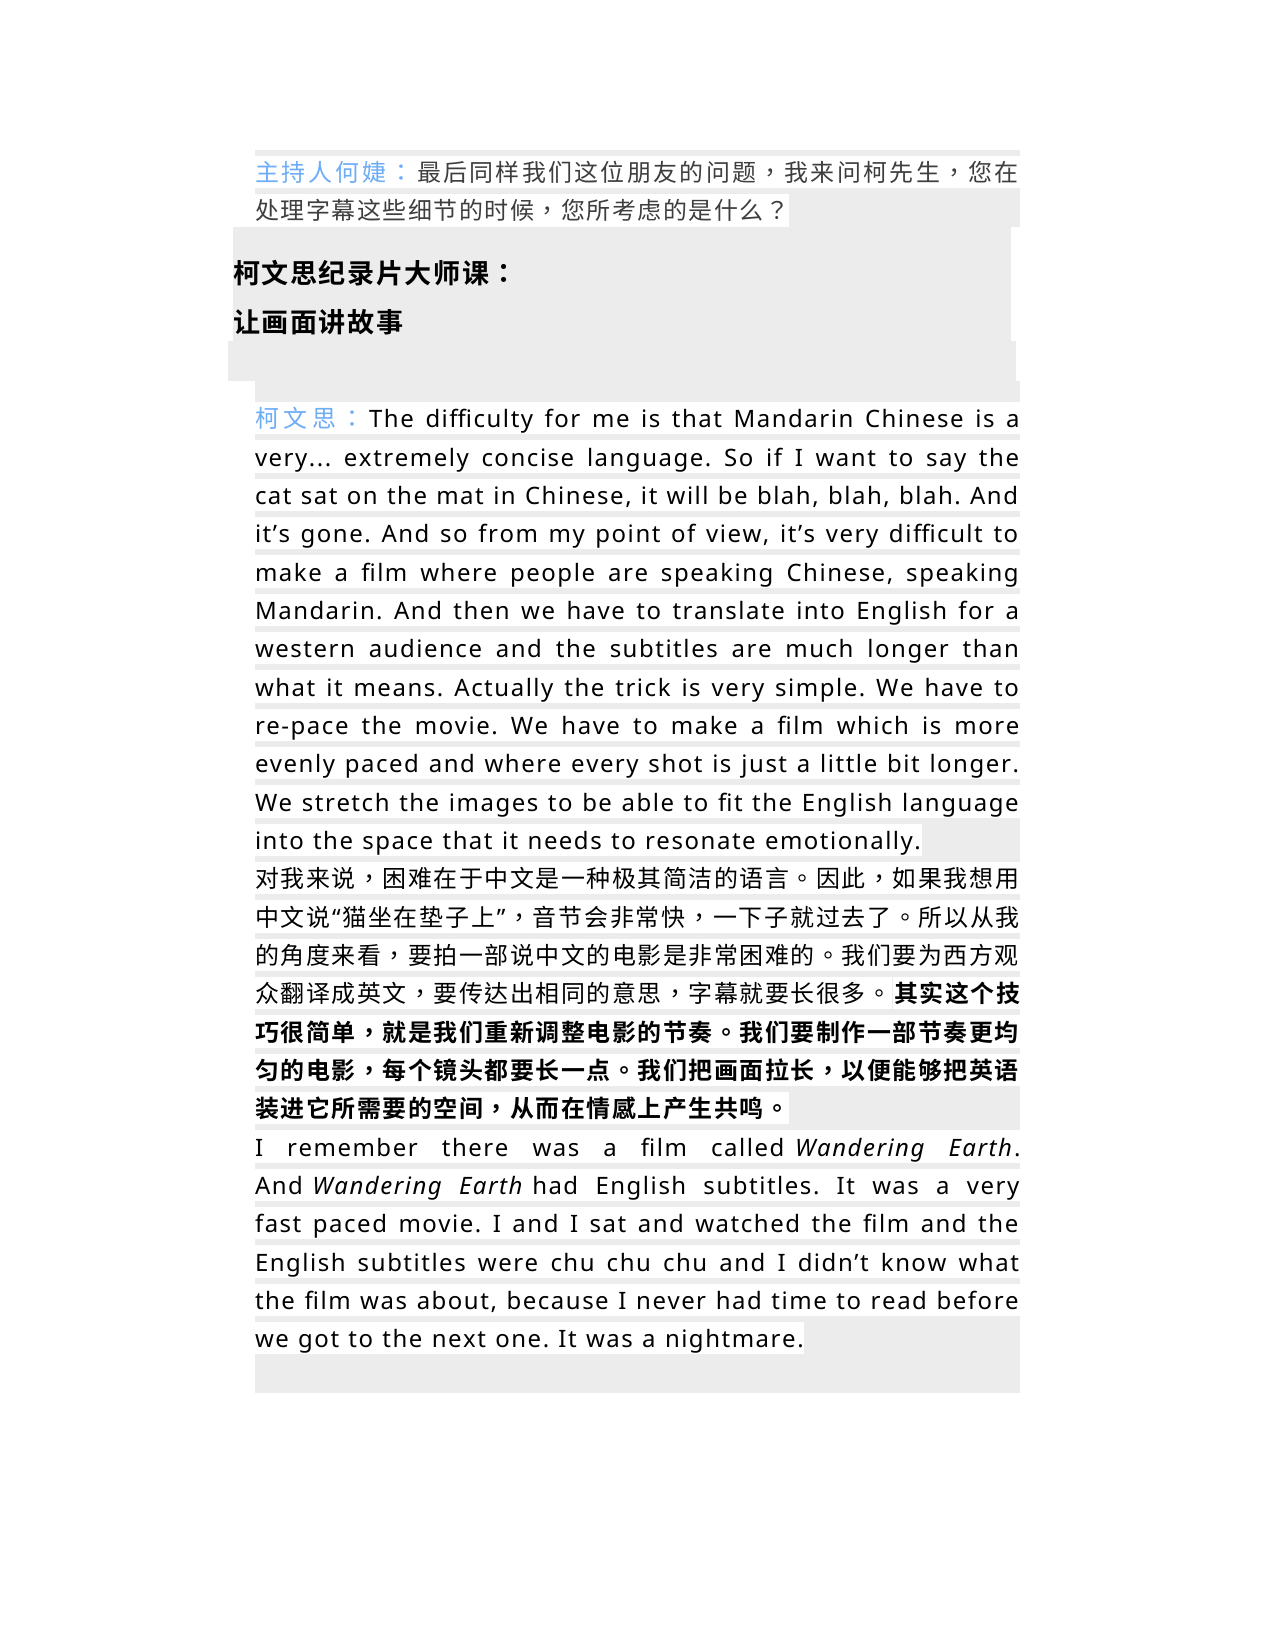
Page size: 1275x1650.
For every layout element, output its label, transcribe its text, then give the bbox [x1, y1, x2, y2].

text 对我来说，困难在于中文是一种极其简洁的语言。因此，如果我想用中文说“猫坐在垫子上”，音节会非常快，一下子就过去了。所以从我的角度来看，要拍一部说中文的电影是非常困难的。我们要为西方观众翻译成英文，要传达出相同的意思，字幕就要长很多。其实这个技巧很简单，就是我们重新调整电影的节奏。我们要制作一部节奏更均匀的电影，每个镜头都要长一点。我们把画面拉长，以便能够把英语装进它所需要的空间，从而在情感上产生共鸣。 [255, 971, 1020, 1015]
text 主持人何婕：最后同样我们这位朋友的问题，我来问柯先生，您在处理字幕这些细节的时候，您所考虑的是什么？ [255, 188, 1020, 227]
text I remember there was a film called Wandering Earth. And Wandering Earth had English subtitles. It was a very fast paced movie. I and I sat and watched the film and the English subtitles were chu chu chu and I didn’t know what the film was about, because I never had time to read before we got to the next one. It was a nightmare. [255, 1316, 1020, 1354]
text 对我来说，困难在于中文是一种极其简洁的语言。因此，如果我想用中文说“猫坐在垫子上”，音节会非常快，一下子就过去了。所以从我的角度来看，要拍一部说中文的电影是非常困难的。我们要为西方观众翻译成英文，要传达出相同的意思，字幕就要长很多。其实这个技巧很简单，就是我们重新调整电影的节奏。我们要制作一部节奏更均匀的电影，每个镜头都要长一点。我们把画面拉长，以便能够把英语装进它所需要的空间，从而在情感上产生共鸣。 [255, 1086, 1020, 1124]
text 柯文思纪录片大师课： [233, 242, 1011, 291]
text 让画面讲故事 [233, 291, 1011, 341]
